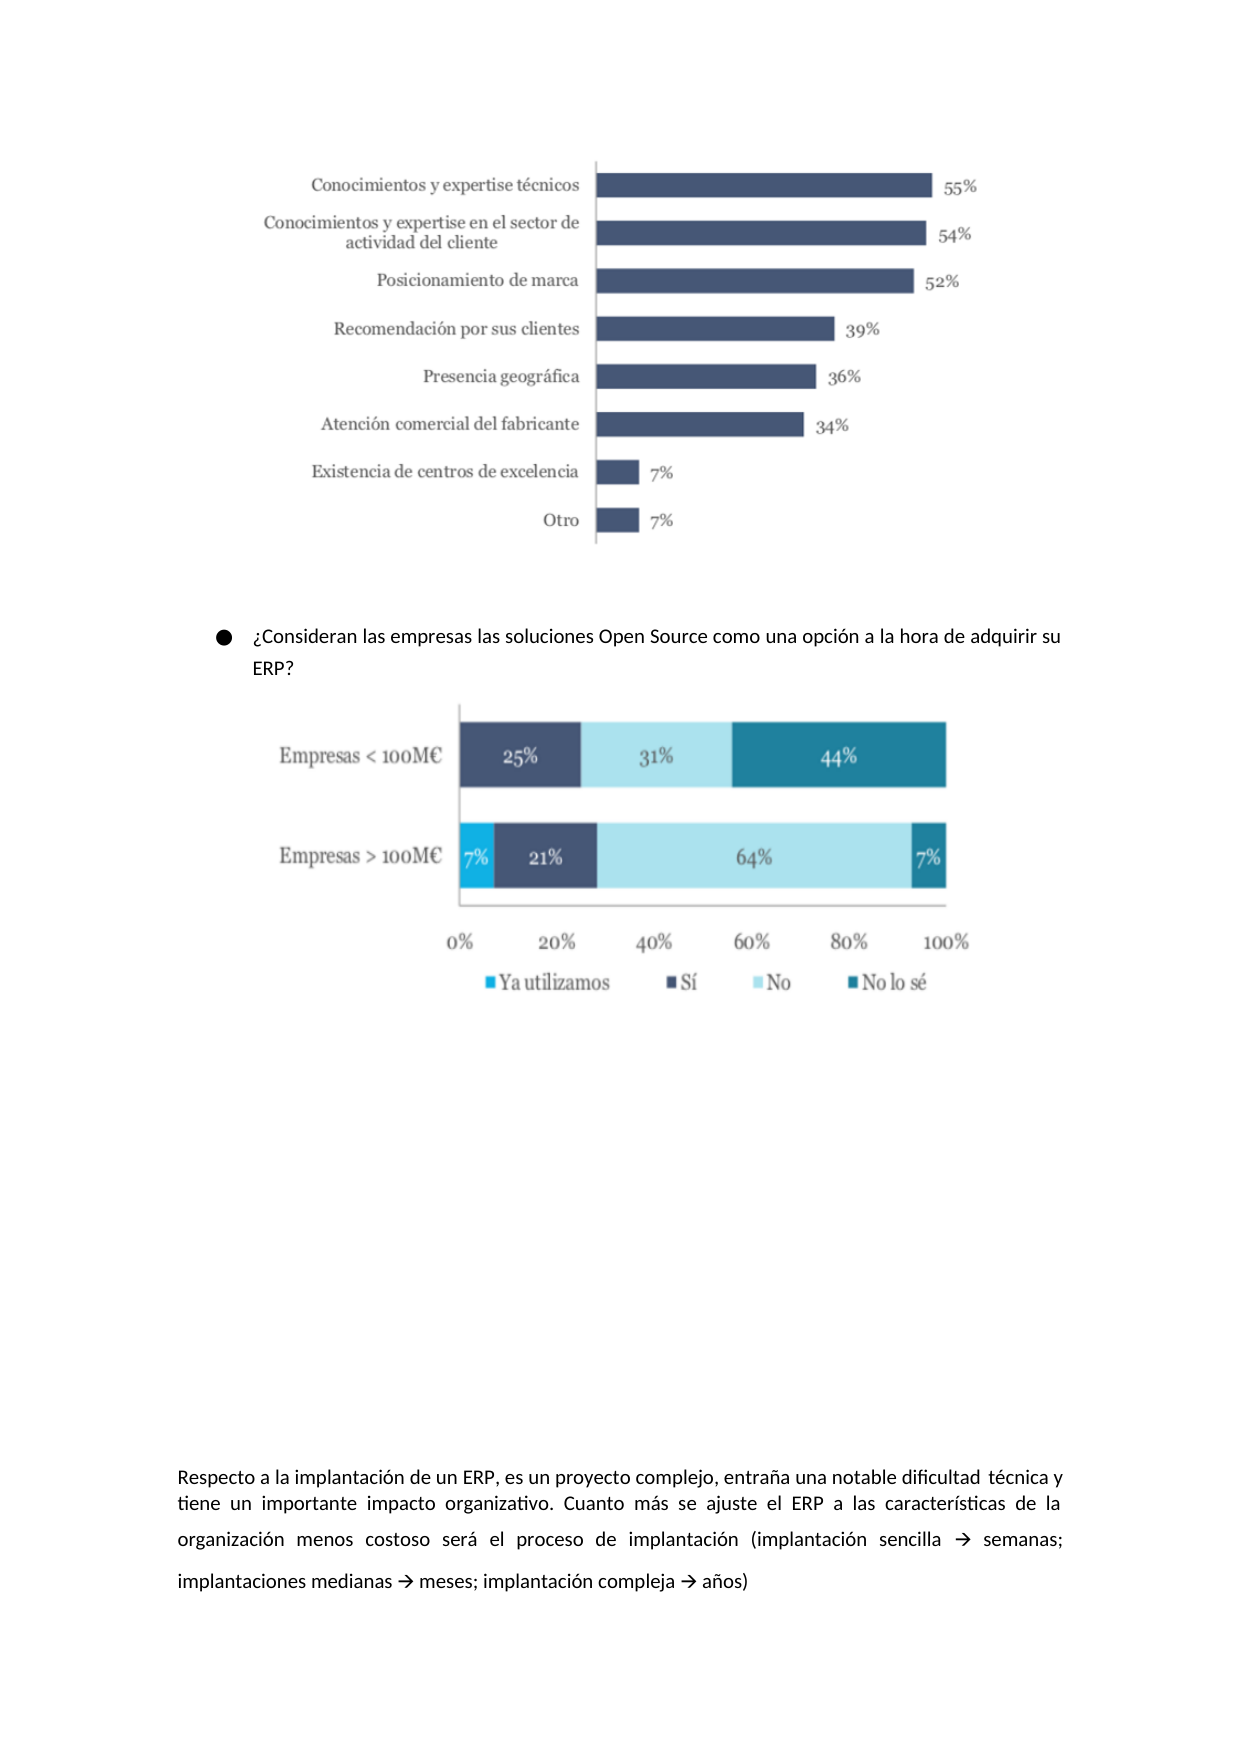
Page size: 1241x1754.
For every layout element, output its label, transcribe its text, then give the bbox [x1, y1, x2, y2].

picture [239, 689, 1001, 1084]
list ¿Consideran las empresas las soluciones Open Source como una opción a la hora de adquirir su ERP? [215, 613, 1063, 681]
picture [249, 151, 991, 588]
text Respecto a la implantación de un ERP, es un proyecto complejo, entraña una notable dificultad técnica y tiene un importante impacto organizativo. Cuanto más se ajuste el ERP a las características de la organización menos costoso será el proceso de implantación (implantación sencilla 🡪 semanas; implantaciones medianas 🡪 meses; implantación compleja 🡪 años) [177, 1464, 1063, 1601]
